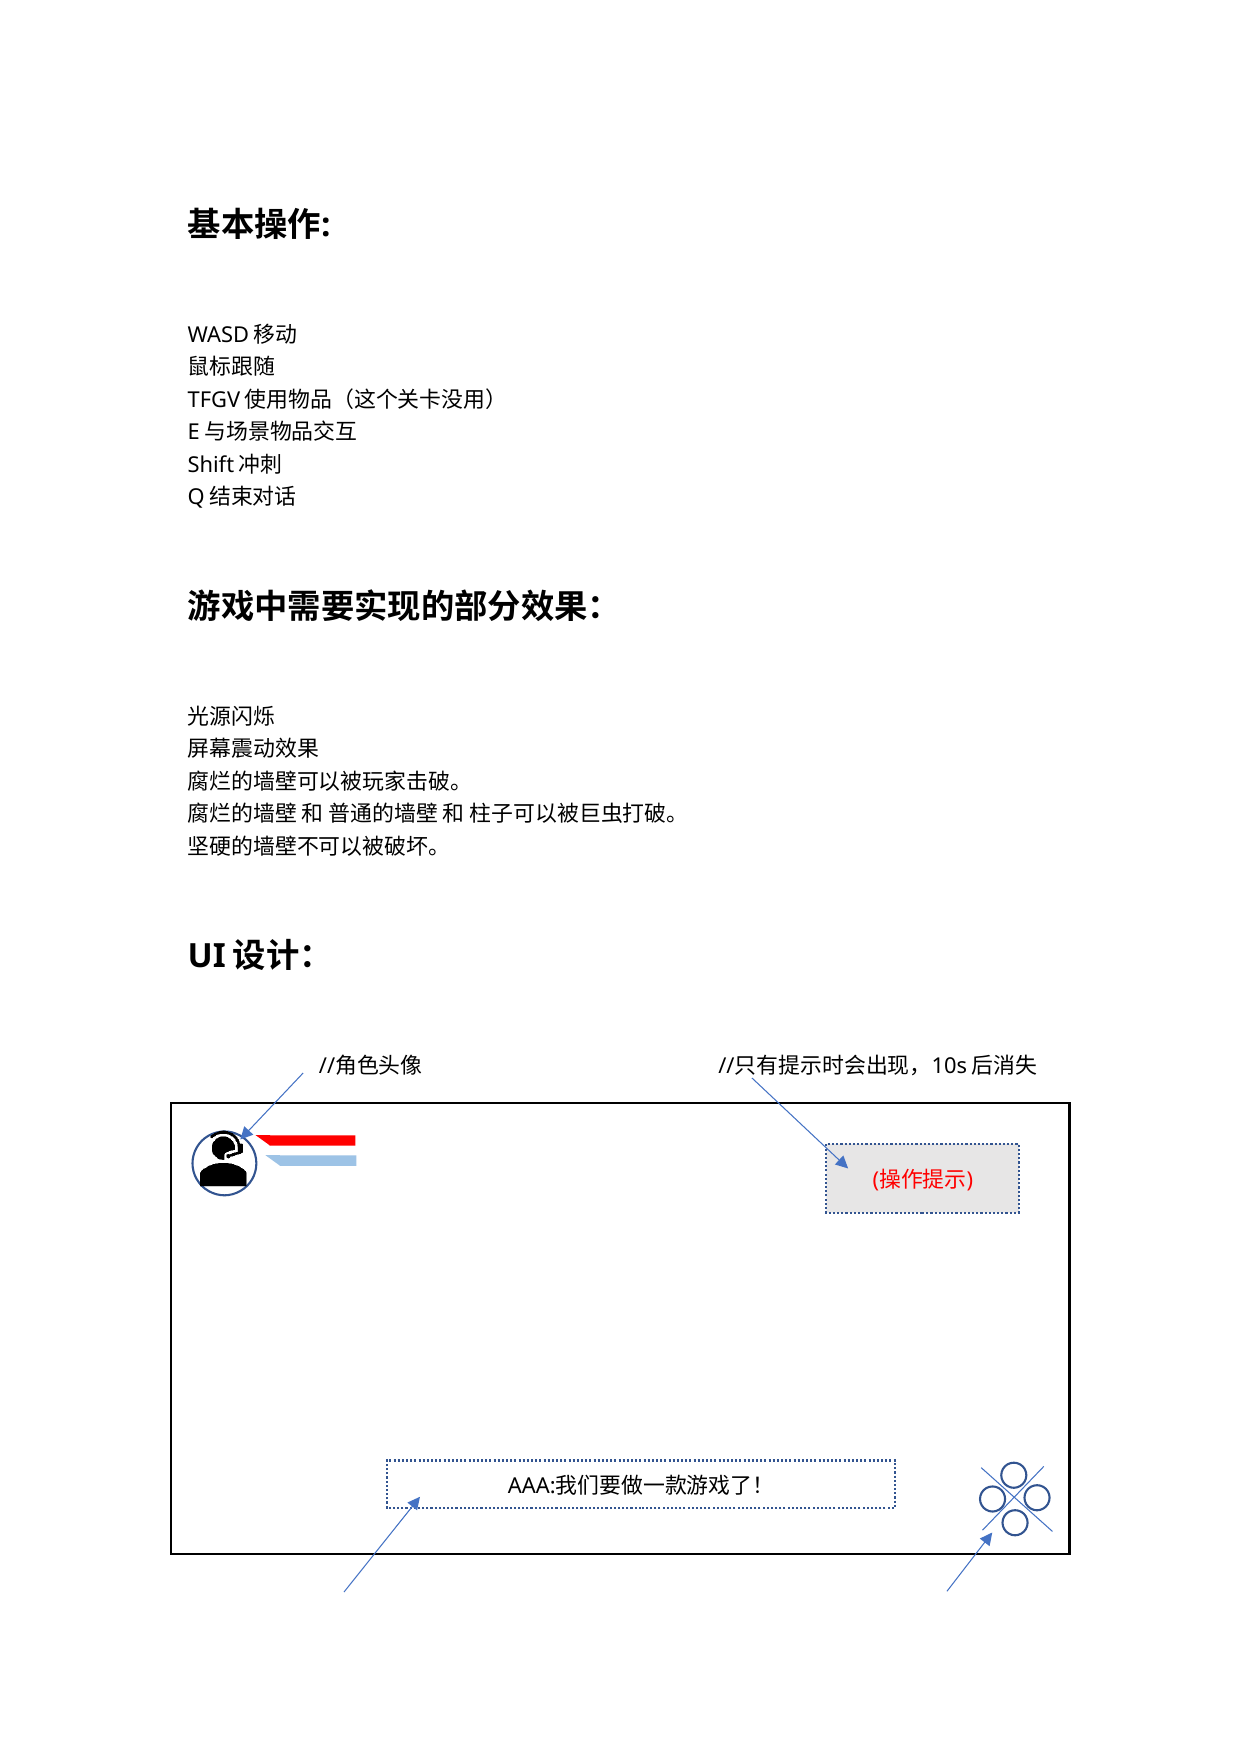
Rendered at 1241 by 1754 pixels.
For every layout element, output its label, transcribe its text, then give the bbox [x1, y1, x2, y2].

text 鼠标跟随 [187, 349, 1053, 381]
text E与场景物品交互 [187, 414, 1053, 446]
text 坚硬的墙壁不可以被破坏。 [187, 828, 1053, 861]
text //角色头像 //只有提示时会出现，10s后消失 [187, 1048, 1053, 1080]
text WASD移动 [187, 316, 1053, 349]
text 腐烂的墙壁可以被玩家击破。 [187, 763, 1053, 796]
text 光源闪烁 [187, 698, 1053, 731]
subtitle 游戏中需要实现的部分效果： [187, 571, 1053, 636]
subtitle 基本操作: [187, 189, 1053, 254]
text Shift冲刺 [187, 446, 1053, 479]
text TFGV使用物品（这个关卡没用） [187, 381, 1053, 414]
text 腐烂的墙壁 和 普通的墙壁 和 柱子可以被巨虫打破。 [187, 796, 1053, 828]
picture [188, 1123, 258, 1193]
text Q结束对话 [187, 479, 1053, 511]
subtitle UI设计： [187, 920, 1053, 985]
text 屏幕震动效果 [187, 731, 1053, 763]
